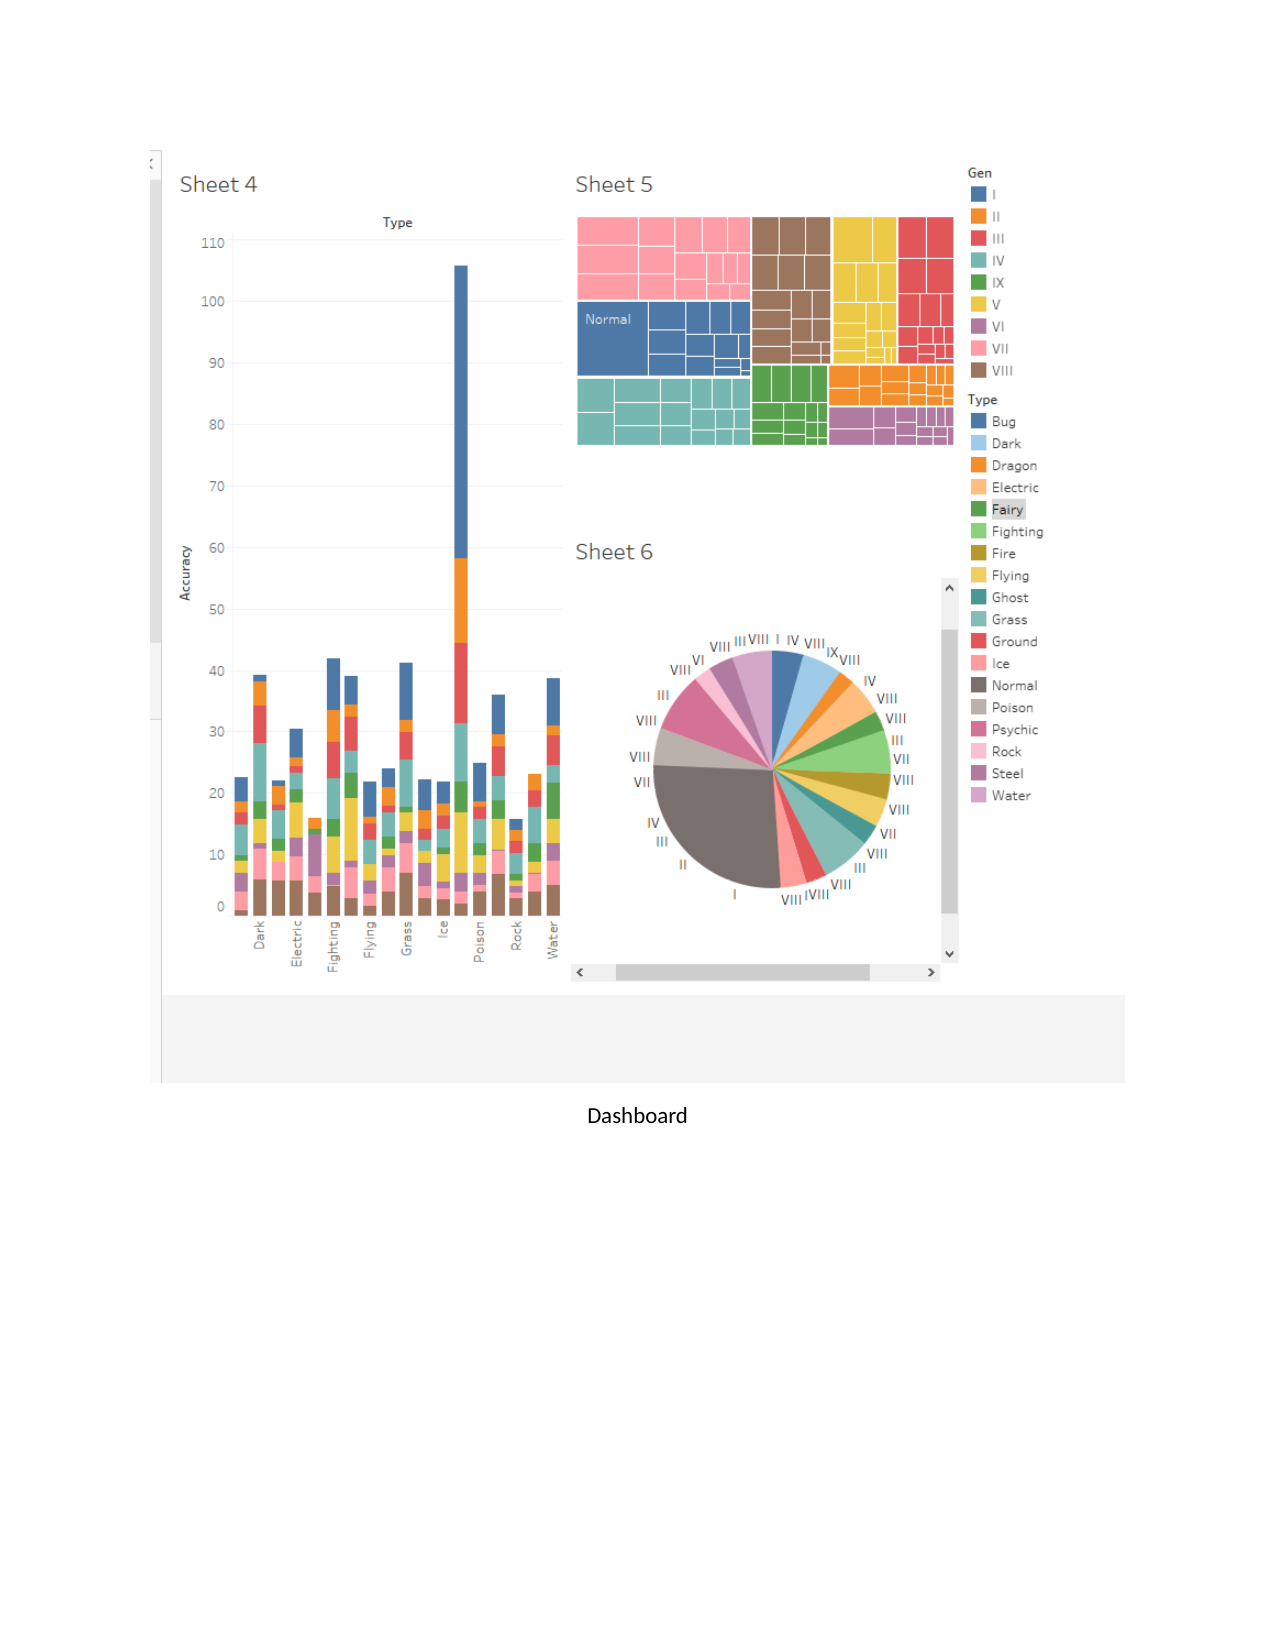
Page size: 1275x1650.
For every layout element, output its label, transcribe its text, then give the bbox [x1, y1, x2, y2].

picture [150, 150, 1125, 1083]
text Dashboard [150, 1101, 1125, 1129]
